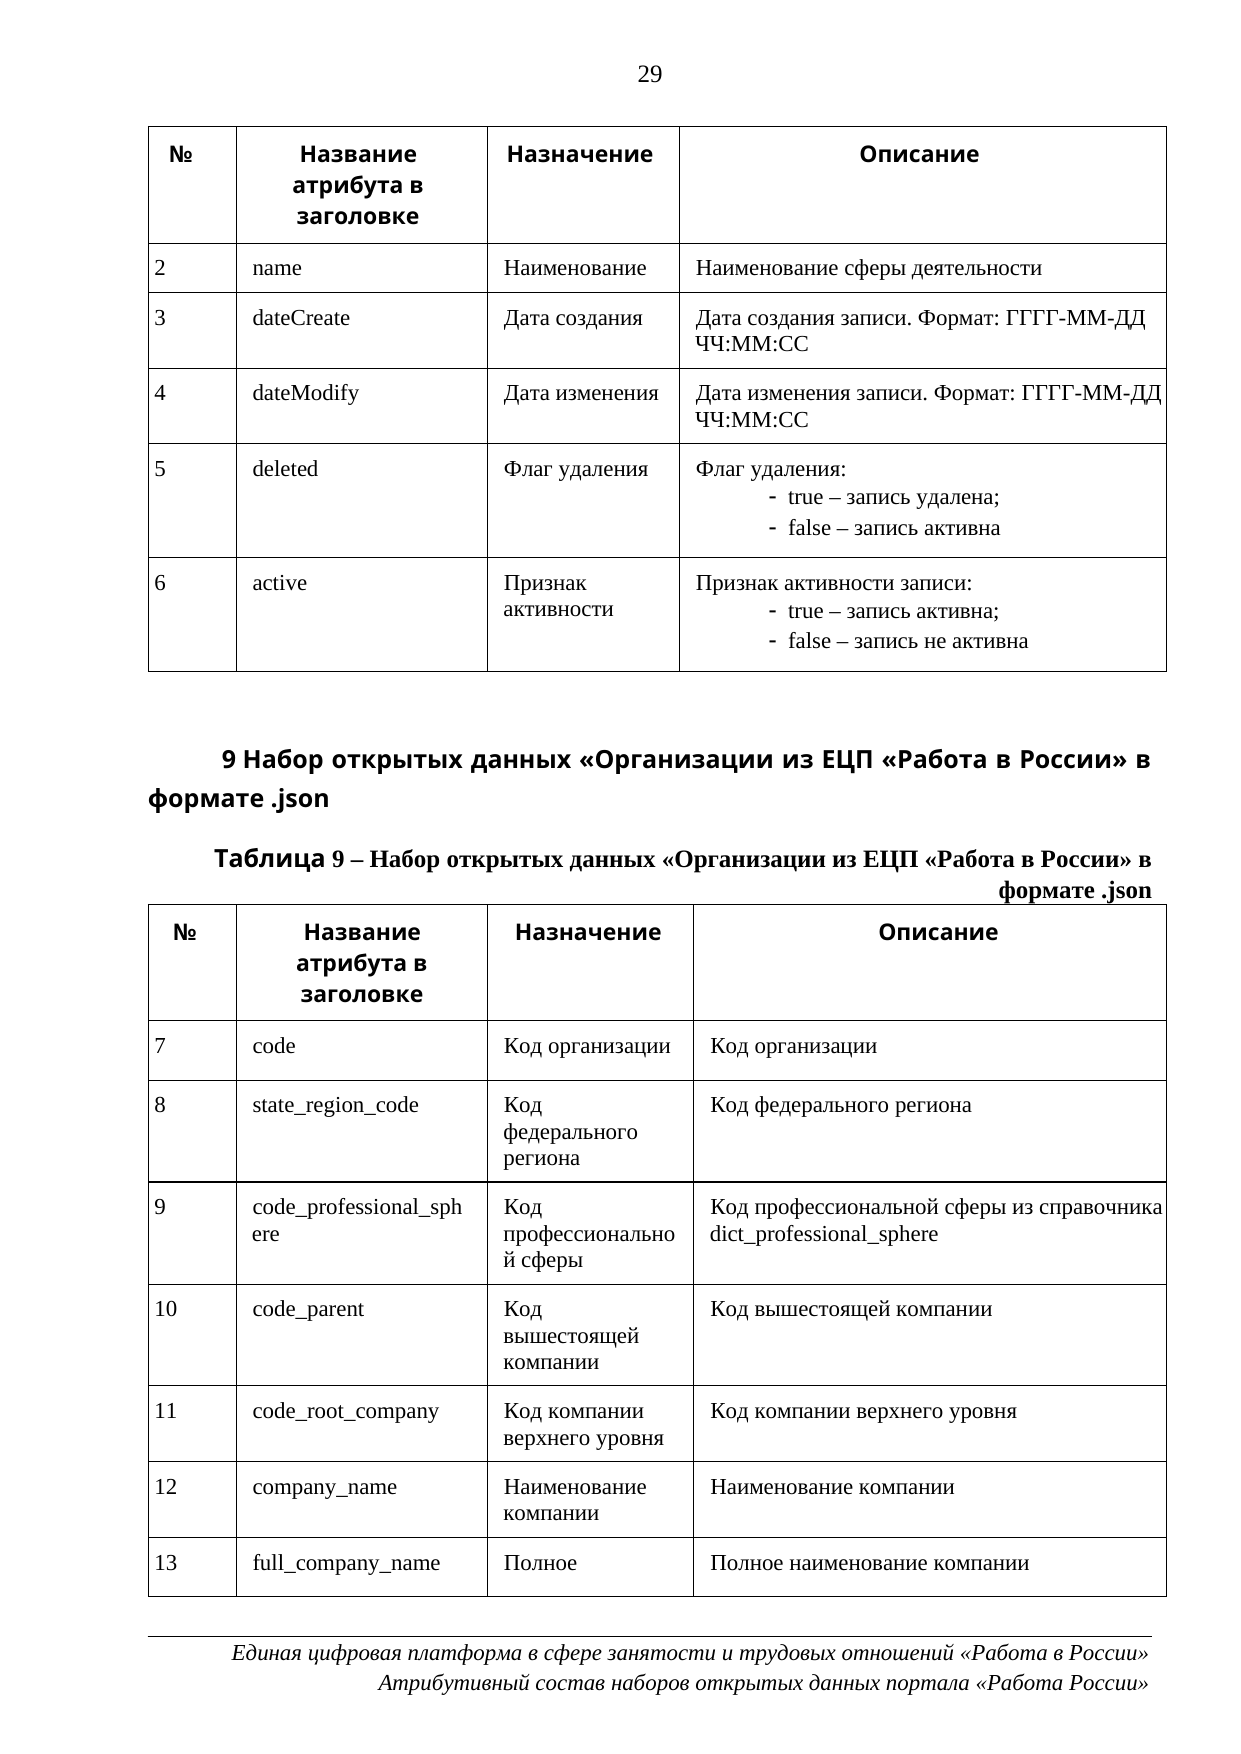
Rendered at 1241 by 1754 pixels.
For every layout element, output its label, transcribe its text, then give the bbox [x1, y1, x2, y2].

table_header Назначение [488, 127, 679, 242]
table_cell [149, 1386, 236, 1461]
table_cell Дата изменения записи. Формат: ГГГГ-ММ-ДД ЧЧ:ММ:СС [680, 369, 1166, 443]
table_cell [149, 1462, 236, 1537]
table_cell Код профессиональной сферы [488, 1183, 693, 1283]
table_cell Код организации [694, 1021, 1166, 1079]
table_cell company_name [237, 1462, 487, 1537]
subtitle Набор открытых данных «Организации из ЕЦП «Работа в России» в формате .json [148, 742, 1152, 815]
table_cell Код профессиональной сферы из справочника dict_professional_sphere [694, 1183, 1166, 1283]
table_cell Наименование компании [488, 1462, 693, 1537]
table_header Описание [694, 905, 1166, 1020]
table_cell Дата создания [488, 293, 679, 367]
table_cell Код федерального региона [694, 1081, 1166, 1181]
table_cell name [237, 244, 487, 292]
table_cell Код вышестоящей компании [694, 1285, 1166, 1385]
table_cell state_region_code [237, 1081, 487, 1181]
table_cell code [237, 1021, 487, 1079]
table_cell Код компании верхнего уровня [488, 1386, 693, 1461]
table_cell deleted [237, 444, 487, 557]
table_header Название атрибута в заголовке [237, 905, 487, 1020]
table_cell [149, 558, 236, 671]
table_cell [149, 244, 236, 292]
table_cell dateCreate [237, 293, 487, 367]
table_cell Код компании верхнего уровня [694, 1386, 1166, 1461]
table_cell Дата изменения [488, 369, 679, 443]
table_cell Код вышестоящей компании [488, 1285, 693, 1385]
table_header № [149, 127, 236, 242]
table_cell Дата создания записи. Формат: ГГГГ-ММ-ДД ЧЧ:ММ:СС [680, 293, 1166, 367]
table_header Название атрибута в заголовке [237, 127, 487, 242]
table_cell [149, 1021, 236, 1079]
table_cell [149, 369, 236, 443]
table_cell Полное наименование компании [488, 1538, 693, 1596]
table_cell Признак активности записи: true – запись активна; false – запись не активна [680, 558, 1166, 671]
table_header № [149, 905, 236, 1020]
table_cell Флаг удаления: true – запись удалена; false – запись активна [680, 444, 1166, 557]
table_cell full_company_name [237, 1538, 487, 1596]
table_header Описание [680, 127, 1166, 242]
table_cell Код федерального региона [488, 1081, 693, 1181]
table_cell [149, 444, 236, 557]
list 9 – Набор открытых данных «Организации из ЕЦП «Работа в России» в формате .json [148, 841, 1152, 904]
table_cell active [237, 558, 487, 671]
table_cell Признак активности [488, 558, 679, 671]
table_cell [149, 1183, 236, 1283]
table_cell dateModify [237, 369, 487, 443]
table_cell Наименование компании [694, 1462, 1166, 1537]
table_cell [149, 1081, 236, 1181]
table_cell Полное наименование компании [694, 1538, 1166, 1596]
table_cell [149, 1538, 236, 1596]
table_cell [149, 1285, 236, 1385]
table_cell Флаг удаления [488, 444, 679, 557]
table_cell code_root_company [237, 1386, 487, 1461]
table_cell [149, 293, 236, 367]
table_header Назначение [488, 905, 693, 1020]
table_cell code_professional_sphere [237, 1183, 487, 1283]
table_cell Наименование сферы деятельности [680, 244, 1166, 292]
table_cell Код организации [488, 1021, 693, 1079]
table_cell code_parent [237, 1285, 487, 1385]
table_cell Наименование [488, 244, 679, 292]
